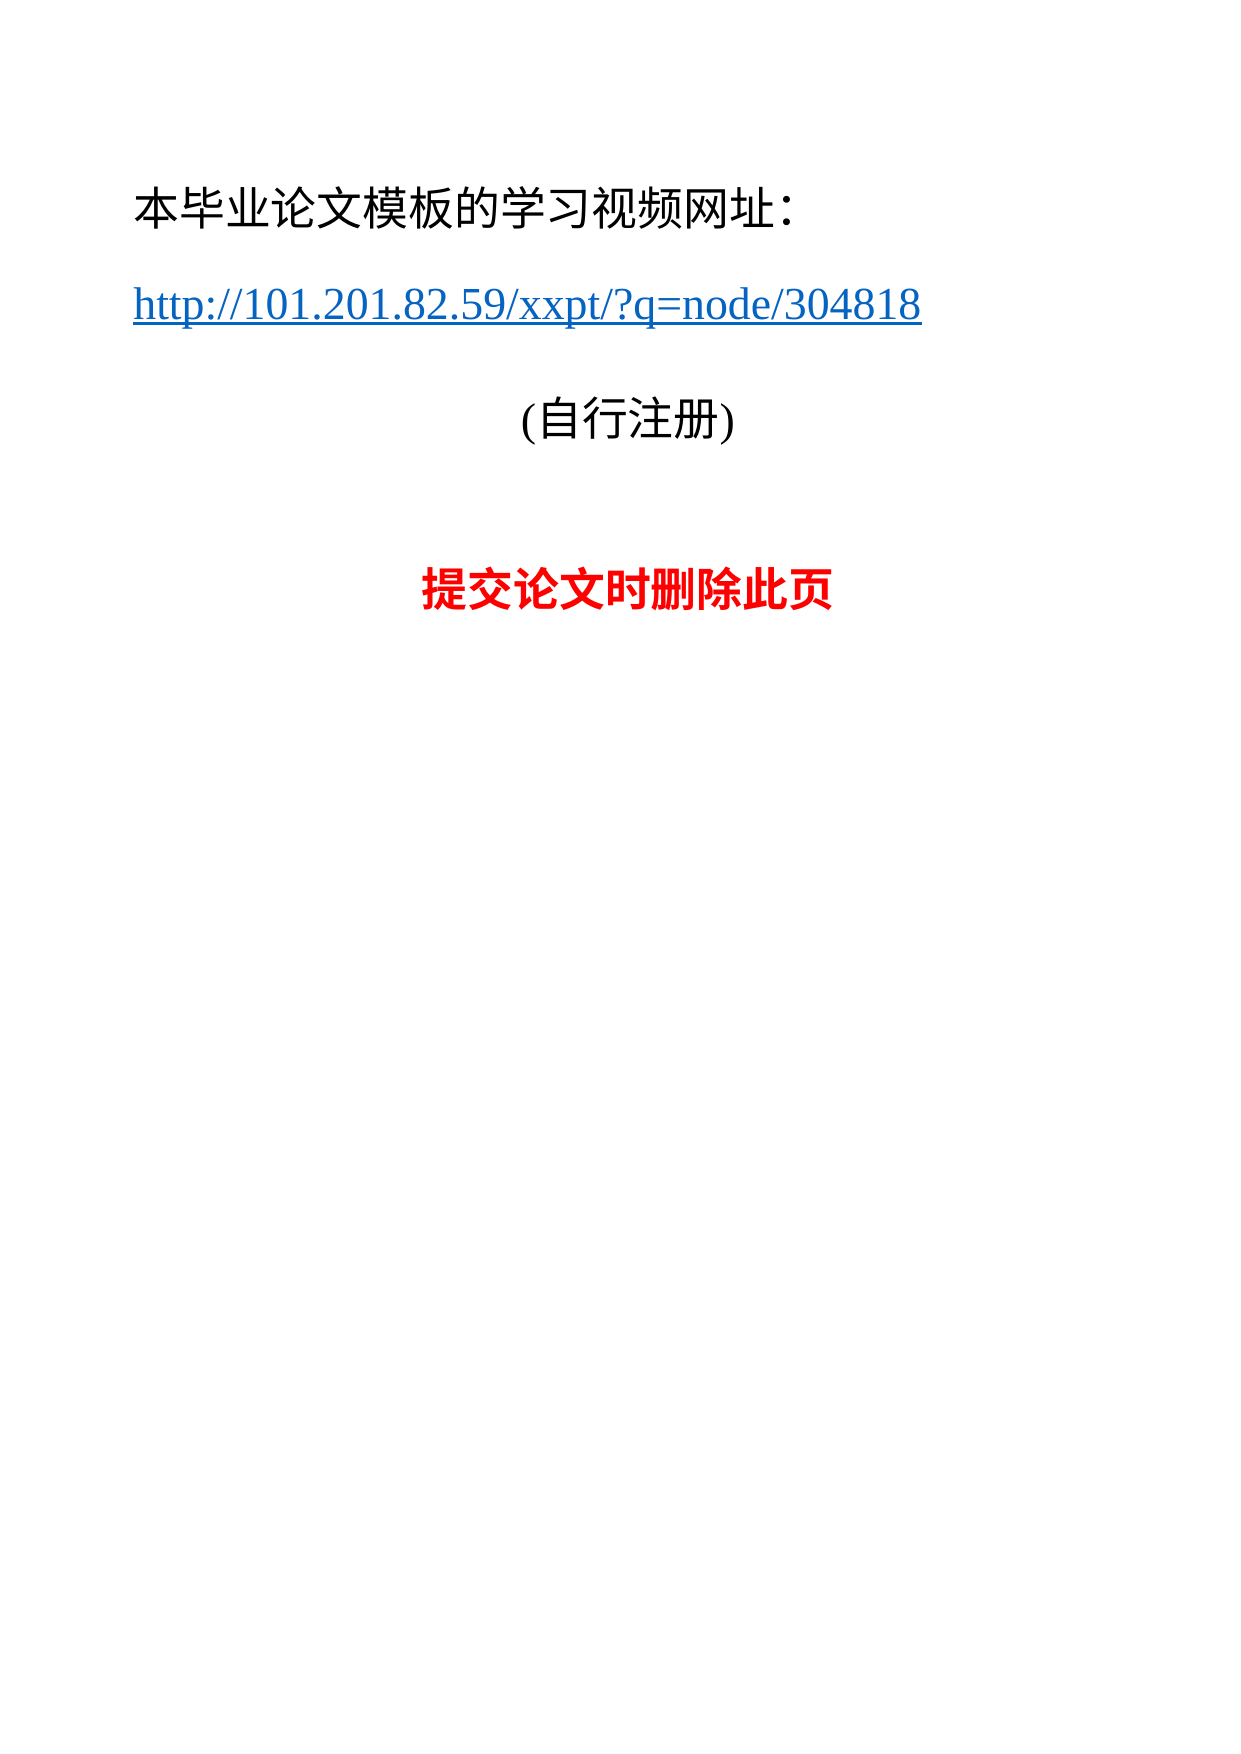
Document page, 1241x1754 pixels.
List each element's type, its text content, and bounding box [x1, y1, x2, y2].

text (自行注册) [133, 382, 1122, 448]
text 本毕业论文模板的学习视频网址： [133, 173, 1122, 239]
text http://101.201.82.59/xxpt/?q=node/304818 [133, 277, 1122, 329]
text 提交论文时删除此页 [133, 554, 1122, 620]
